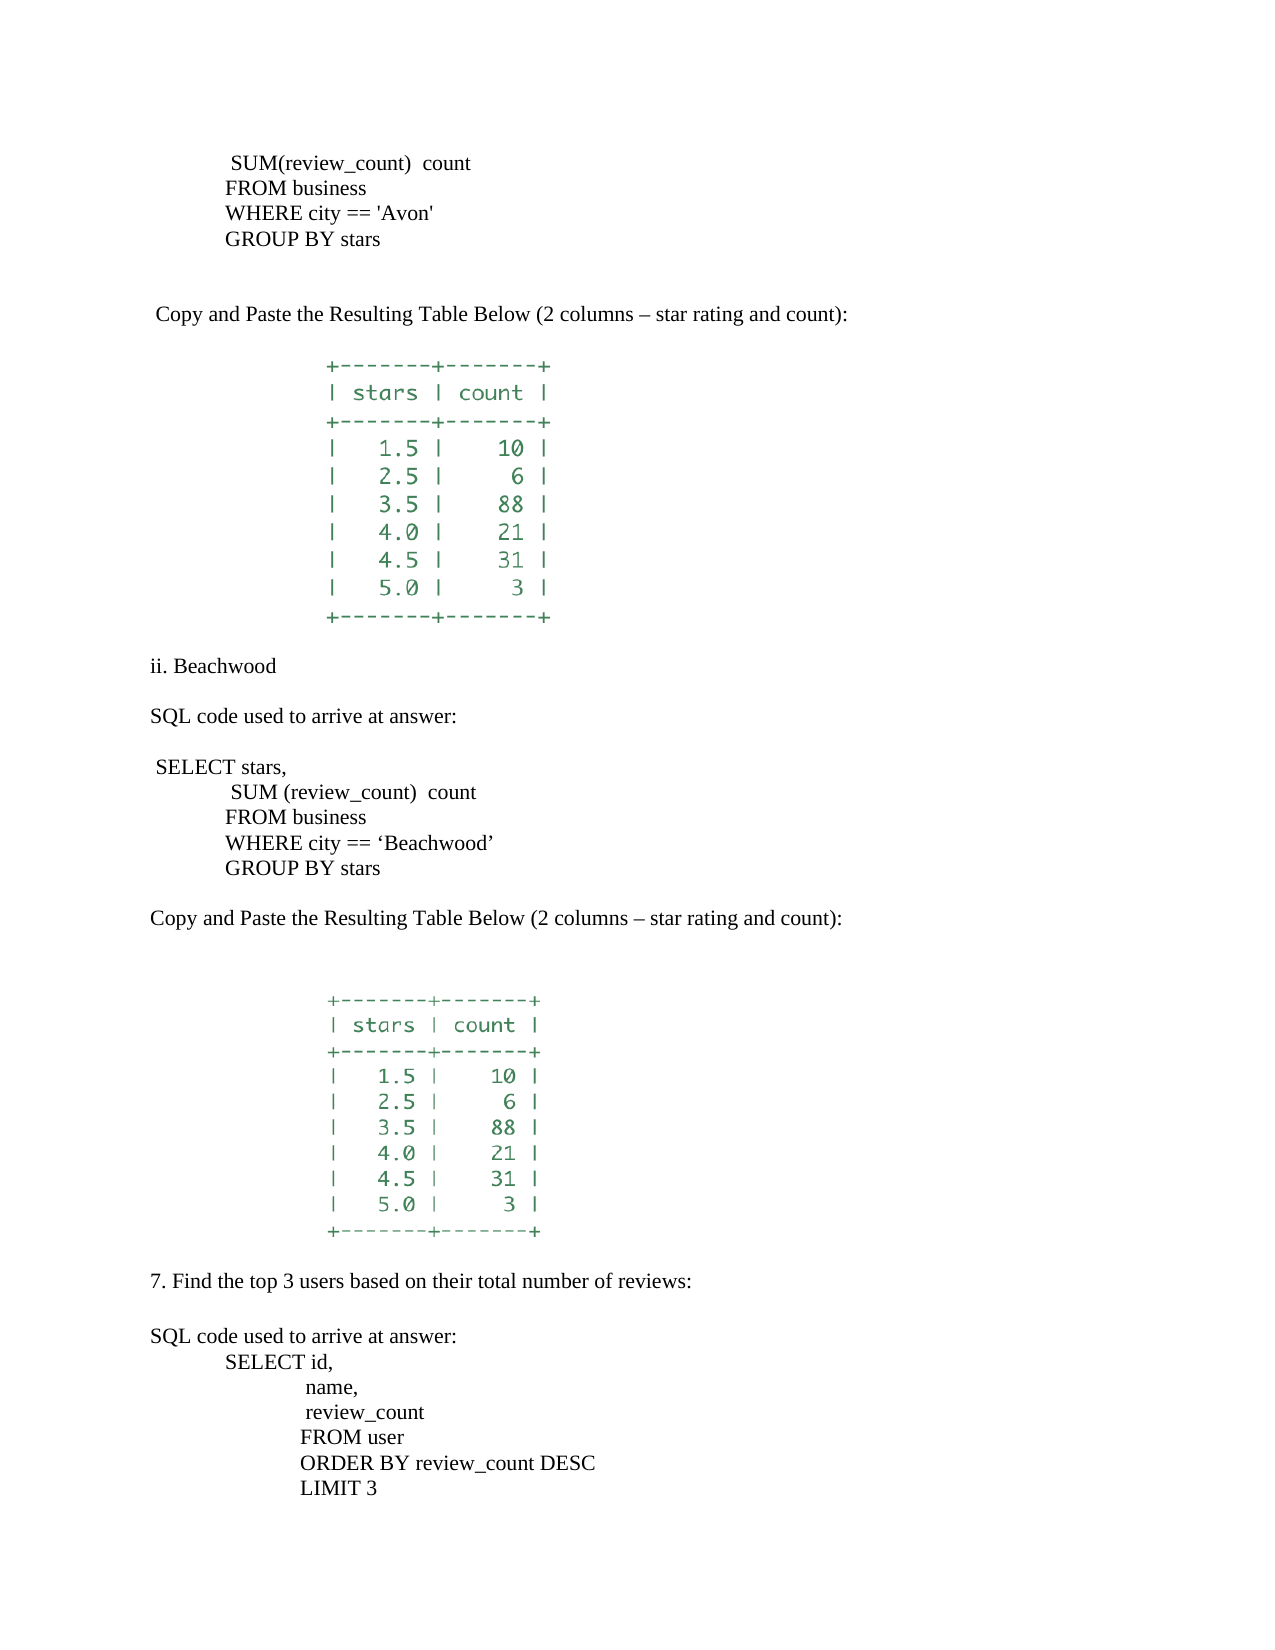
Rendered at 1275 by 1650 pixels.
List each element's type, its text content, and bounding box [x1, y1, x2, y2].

picture [319, 351, 563, 628]
text review_count [225, 1399, 1125, 1424]
text GROUP BY stars [150, 226, 1125, 251]
text Copy and Paste the Resulting Table Below (2 columns – star rating and count): [150, 905, 1125, 930]
text WHERE city == 'Avon' [150, 200, 1125, 226]
picture [319, 986, 551, 1243]
text SQL code used to arrive at answer: [150, 703, 1125, 729]
text FROM user [150, 1424, 1125, 1449]
text SELECT stars, [150, 754, 1125, 779]
text FROM business [150, 804, 1125, 829]
text 7. Find the top 3 users based on their total number of reviews: [150, 1268, 1125, 1293]
text LIMIT 3 [150, 1475, 1125, 1500]
text SQL code used to arrive at answer: [150, 1323, 1125, 1349]
text SUM(review_count) count [150, 150, 1125, 175]
text FROM business [150, 175, 1125, 200]
text name, [225, 1374, 1125, 1399]
text ii. Beachwood [150, 653, 1125, 678]
text WHERE city == ‘Beachwood’ [150, 829, 1125, 855]
text SUM (review_count) count [150, 779, 1125, 804]
text ORDER BY review_count DESC [150, 1449, 1125, 1475]
text SELECT id, [150, 1349, 1125, 1374]
text GROUP BY stars [150, 855, 1125, 880]
text Copy and Paste the Resulting Table Below (2 columns – star rating and count): [150, 301, 1125, 326]
